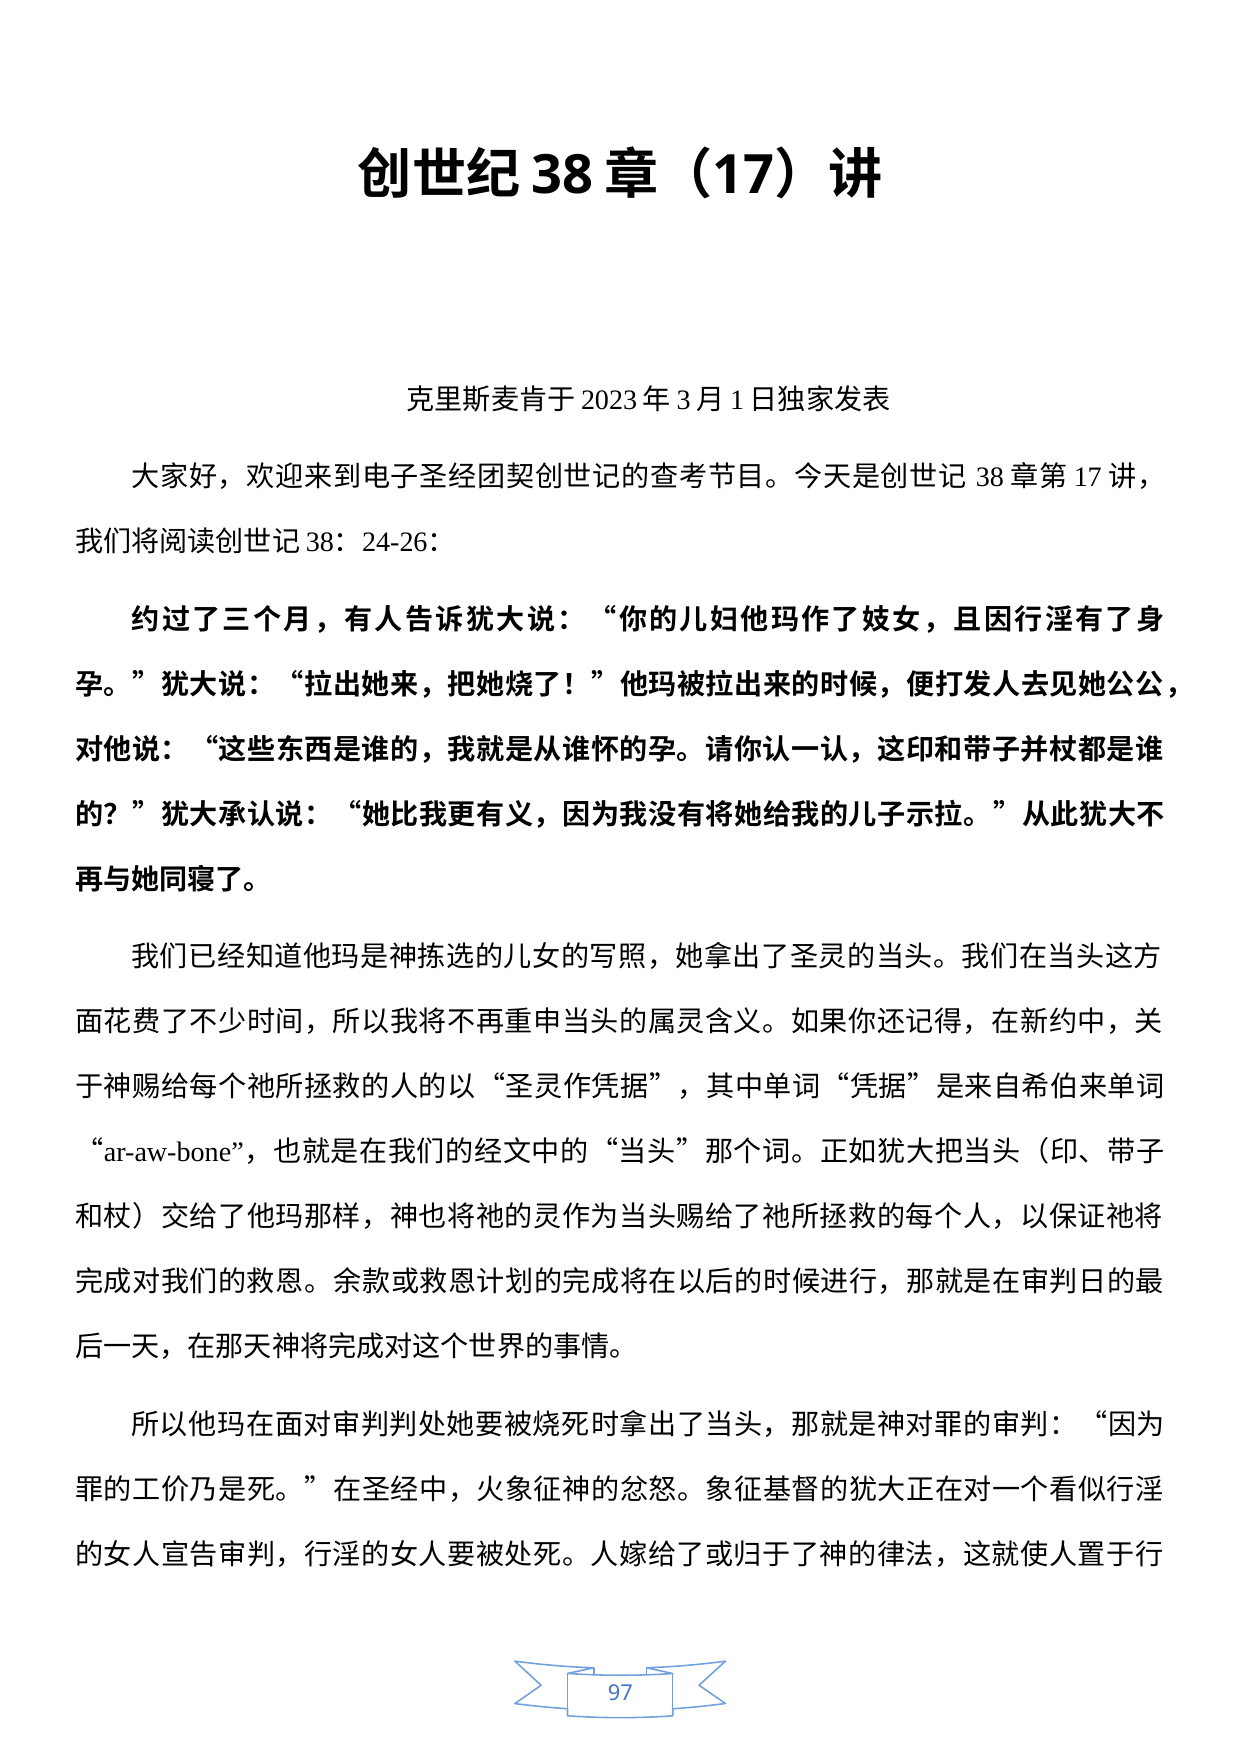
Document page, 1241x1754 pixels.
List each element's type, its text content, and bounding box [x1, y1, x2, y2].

text 克里斯麦肯于2023年3月1日独家发表 [75, 364, 1165, 429]
text 我们已经知道他玛是神拣选的儿女的写照，她拿出了圣灵的当头。我们在当头这方面花费了不少时间，所以我将不再重申当头的属灵含义。如果你还记得，在新约中，关于神赐给每个祂所拯救的人的以“圣灵作凭据”，其中单词“凭据”是来自希伯来单词“ar-aw-bone”，也就是在我们的经文中的“当头”那个词。正如犹大把当头（印、带子和杖）交给了他玛那样，神也将祂的灵作为当头赐给了祂所拯救的每个人，以保证祂将完成对我们的救恩。余款或救恩计划的完成将在以后的时候进行，那就是在审判日的最后一天，在那天神将完成对这个世界的事情。 [75, 922, 1165, 1377]
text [75, 1389, 1165, 1584]
subtitle 创世纪38章（17）讲 [75, 122, 1165, 219]
text 大家好，欢迎来到电子圣经团契创世记的查考节目。今天是创世记38章第17讲，我们将阅读创世记38：24-26： [75, 442, 1165, 572]
text 约过了三个月，有人告诉犹大说：“你的儿妇他玛作了妓女，且因行淫有了身孕。”犹大说：“拉出她来，把她烧了！”他玛被拉出来的时候，便打发人去见她公公，对他说：“这些东西是谁的，我就是从谁怀的孕。请你认一认，这印和带子并杖都是谁的？”犹大承认说：“她比我更有义，因为我没有将她给我的儿子示拉。”从此犹大不再与她同寝了。 [75, 584, 1165, 909]
